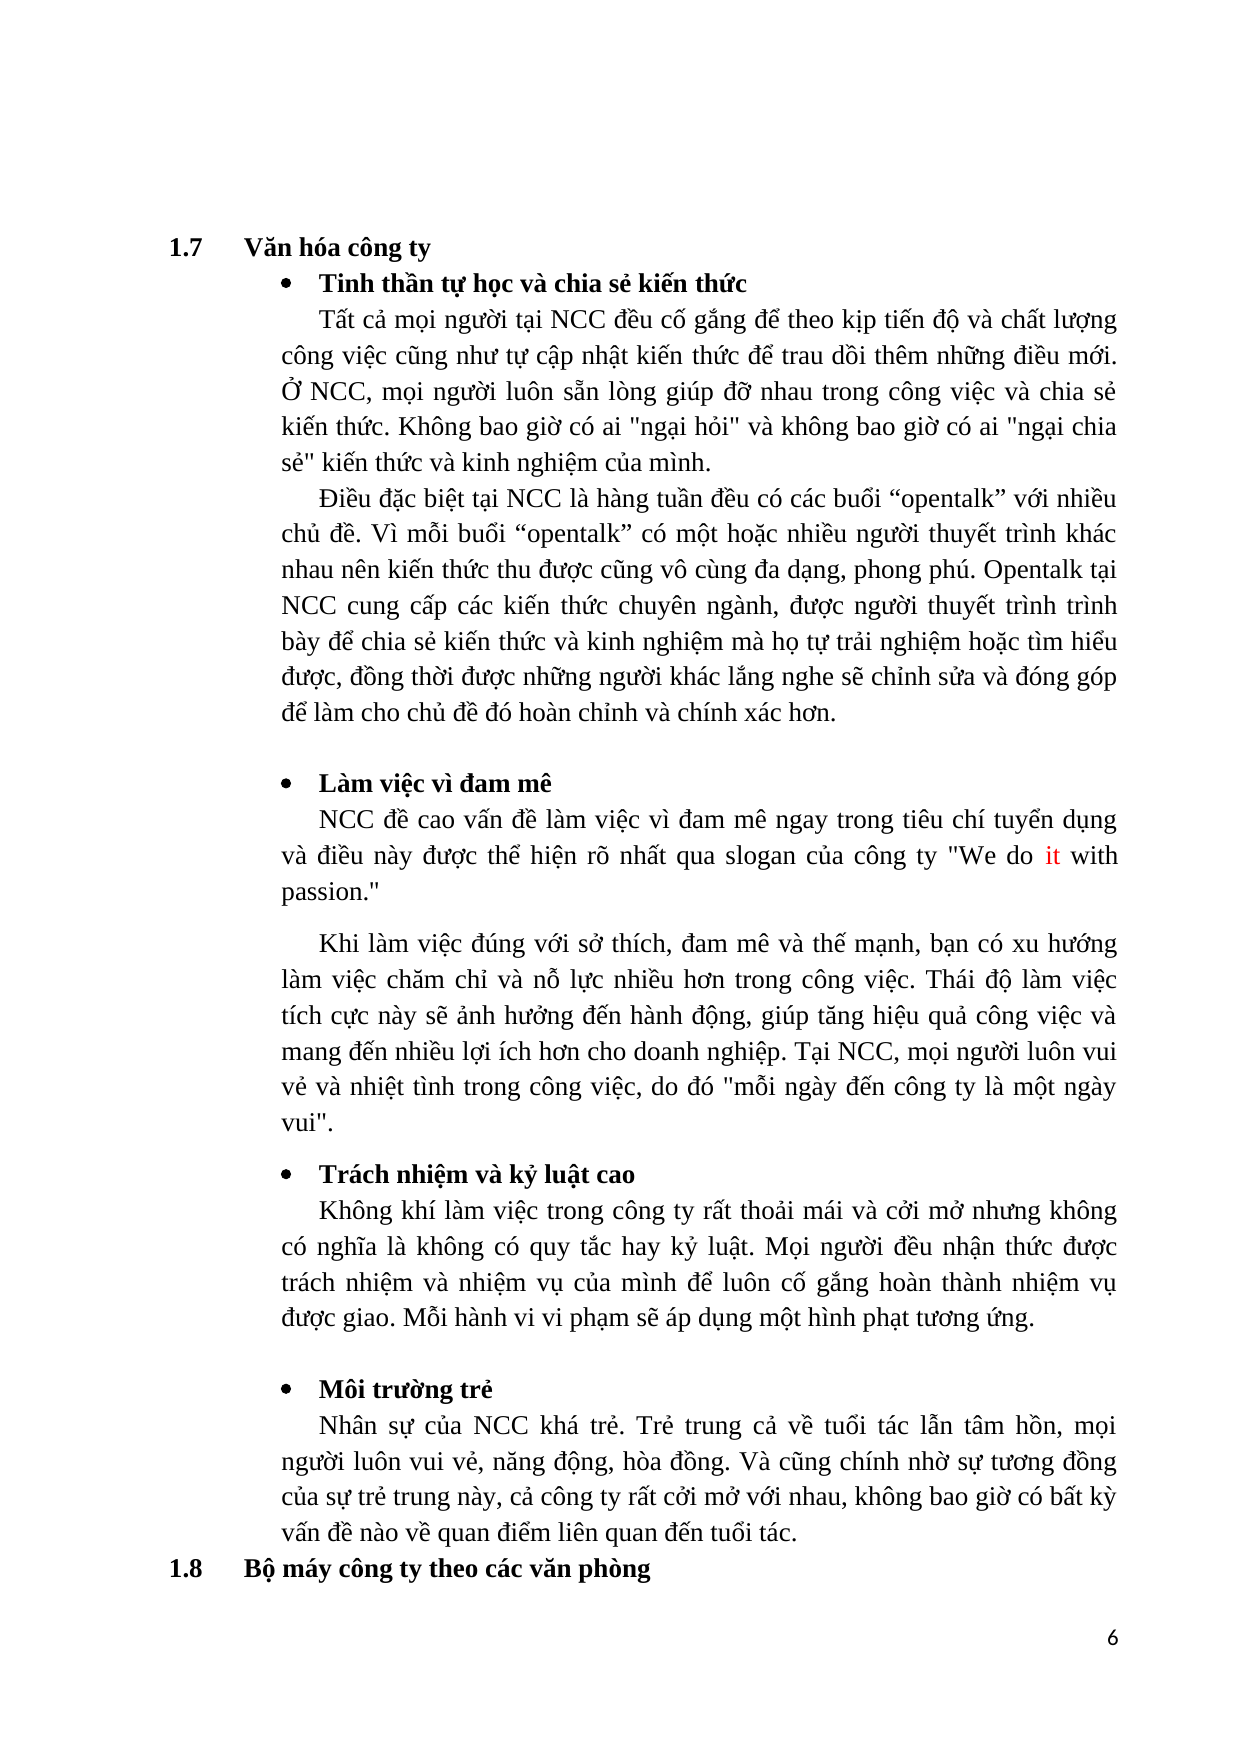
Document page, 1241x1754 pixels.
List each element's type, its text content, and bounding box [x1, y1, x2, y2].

list Điều đặc biệt tại NCC là hàng tuần đều có các buổi “opentalk” với nhiều chủ đề. Vì mỗi buổi “opentalk” có một hoặc nhiều người thuyết trình khác nhau nên kiến ​​thức thu được cũng vô cùng đa dạng, phong phú. Opentalk tại NCC cung cấp các kiến ​​thức chuyên ngành, được người thuyết trình trình bày để chia sẻ kiến ​​thức và kinh nghiệm mà họ tự trải nghiệm hoặc tìm hiểu được, đồng thời được những người khác lắng nghe sẽ chỉnh sửa và đóng góp để làm cho chủ đề đó hoàn chỉnh và chính xác hơn. [281, 482, 1118, 727]
list Văn hóa công ty [169, 231, 1118, 263]
list Tất cả mọi người tại NCC đều cố gắng để theo kịp tiến độ và chất lượng công việc cũng như tự cập nhật kiến ​​thức để trau dồi thêm những điều mới. Ở NCC, mọi người luôn sẵn lòng giúp đỡ nhau trong công việc và chia sẻ kiến ​​thức. Không bao giờ có ai "ngại hỏi" và không bao giờ có ai "ngại chia sẻ" kiến ​​thức và kinh nghiệm của mình. [281, 303, 1118, 477]
list Trách nhiệm và kỷ luật cao [281, 1158, 1118, 1190]
list Bộ máy công ty theo các văn phòng [169, 1552, 1118, 1583]
text NCC đề cao vấn đề làm việc vì đam mê ngay trong tiêu chí tuyển dụng và điều này được thể hiện rõ nhất qua slogan của công ty "We do it with passion.'' [281, 803, 1118, 906]
list Tinh thần tự học và chia sẻ kiến ​​thức [281, 267, 1118, 298]
list Môi trường trẻ [281, 1373, 1118, 1404]
list Làm việc vì đam mê [281, 768, 1118, 799]
text Khi làm việc đúng với sở thích, đam mê và thế mạnh, bạn có xu hướng làm việc chăm chỉ và nỗ lực nhiều hơn trong công việc. Thái độ làm việc tích cực này sẽ ảnh hưởng đến hành động, giúp tăng hiệu quả công việc và mang đến nhiều lợi ích hơn cho doanh nghiệp. Tại NCC, mọi người luôn vui vẻ và nhiệt tình trong công việc, do đó "mỗi ngày đến công ty là một ngày vui". [281, 927, 1118, 1137]
list Nhân sự của NCC khá trẻ. Trẻ trung cả về tuổi tác lẫn tâm hồn, mọi người luôn vui vẻ, năng động, hòa đồng. Và cũng chính nhờ sự tương đồng của sự trẻ trung này, cả công ty rất cởi mở với nhau, không bao giờ có bất kỳ vấn đề nào về quan điểm liên quan đến tuổi tác. [281, 1409, 1118, 1547]
list Không khí làm việc trong công ty rất thoải mái và cởi mở nhưng không có nghĩa là không có quy tắc hay kỷ luật. Mọi người đều nhận thức được trách nhiệm và nhiệm vụ của mình để luôn cố gắng hoàn thành nhiệm vụ được giao. Mỗi hành vi vi phạm sẽ áp dụng một hình phạt tương ứng. [281, 1194, 1118, 1333]
